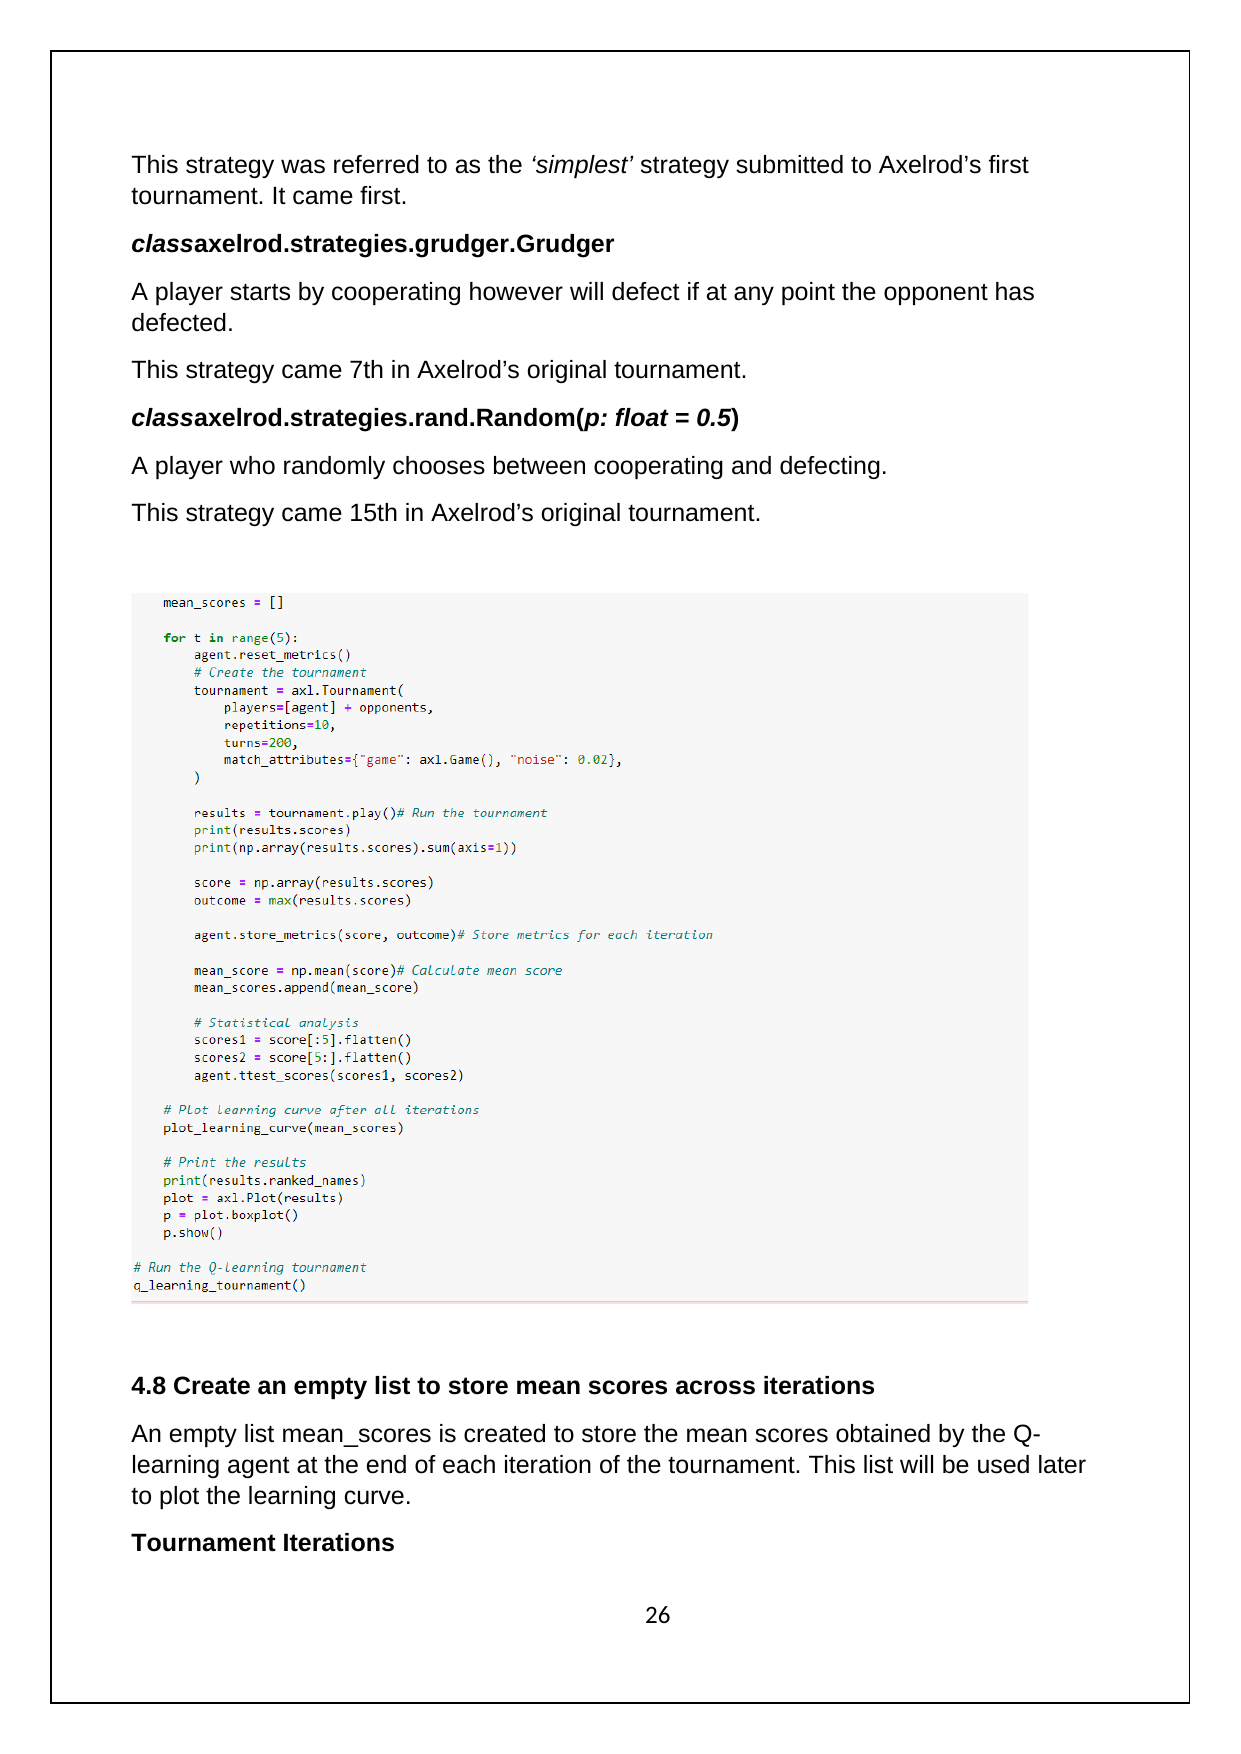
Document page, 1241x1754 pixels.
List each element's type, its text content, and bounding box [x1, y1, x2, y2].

text 4.8 Create an empty list to store mean scores across iterations [131, 1371, 1090, 1399]
text classaxelrod.strategies.rand.Random(p: float = 0.5) [131, 403, 1090, 432]
picture [131, 593, 1029, 1304]
text classaxelrod.strategies.grudger.Grudger [131, 229, 1090, 257]
text This strategy was referred to as the ‘simplest’ strategy submitted to Axelrod’s first tournament. It came first. [131, 150, 1090, 210]
text This strategy came 15th in Axelrod’s original tournament. [131, 498, 1090, 527]
text A player starts by cooperating however will defect if at any point the opponent has defected. [131, 276, 1090, 336]
text A player who randomly chooses between cooperating and defecting. [131, 451, 1090, 479]
text This strategy came 7th in Axelrod’s original tournament. [131, 355, 1090, 384]
text Tournament Iterations [131, 1528, 1090, 1557]
text An empty list mean_scores is created to store the mean scores obtained by the Q-learning agent at the end of each iteration of the tournament. This list will be used later to plot the learning curve. [131, 1418, 1090, 1509]
